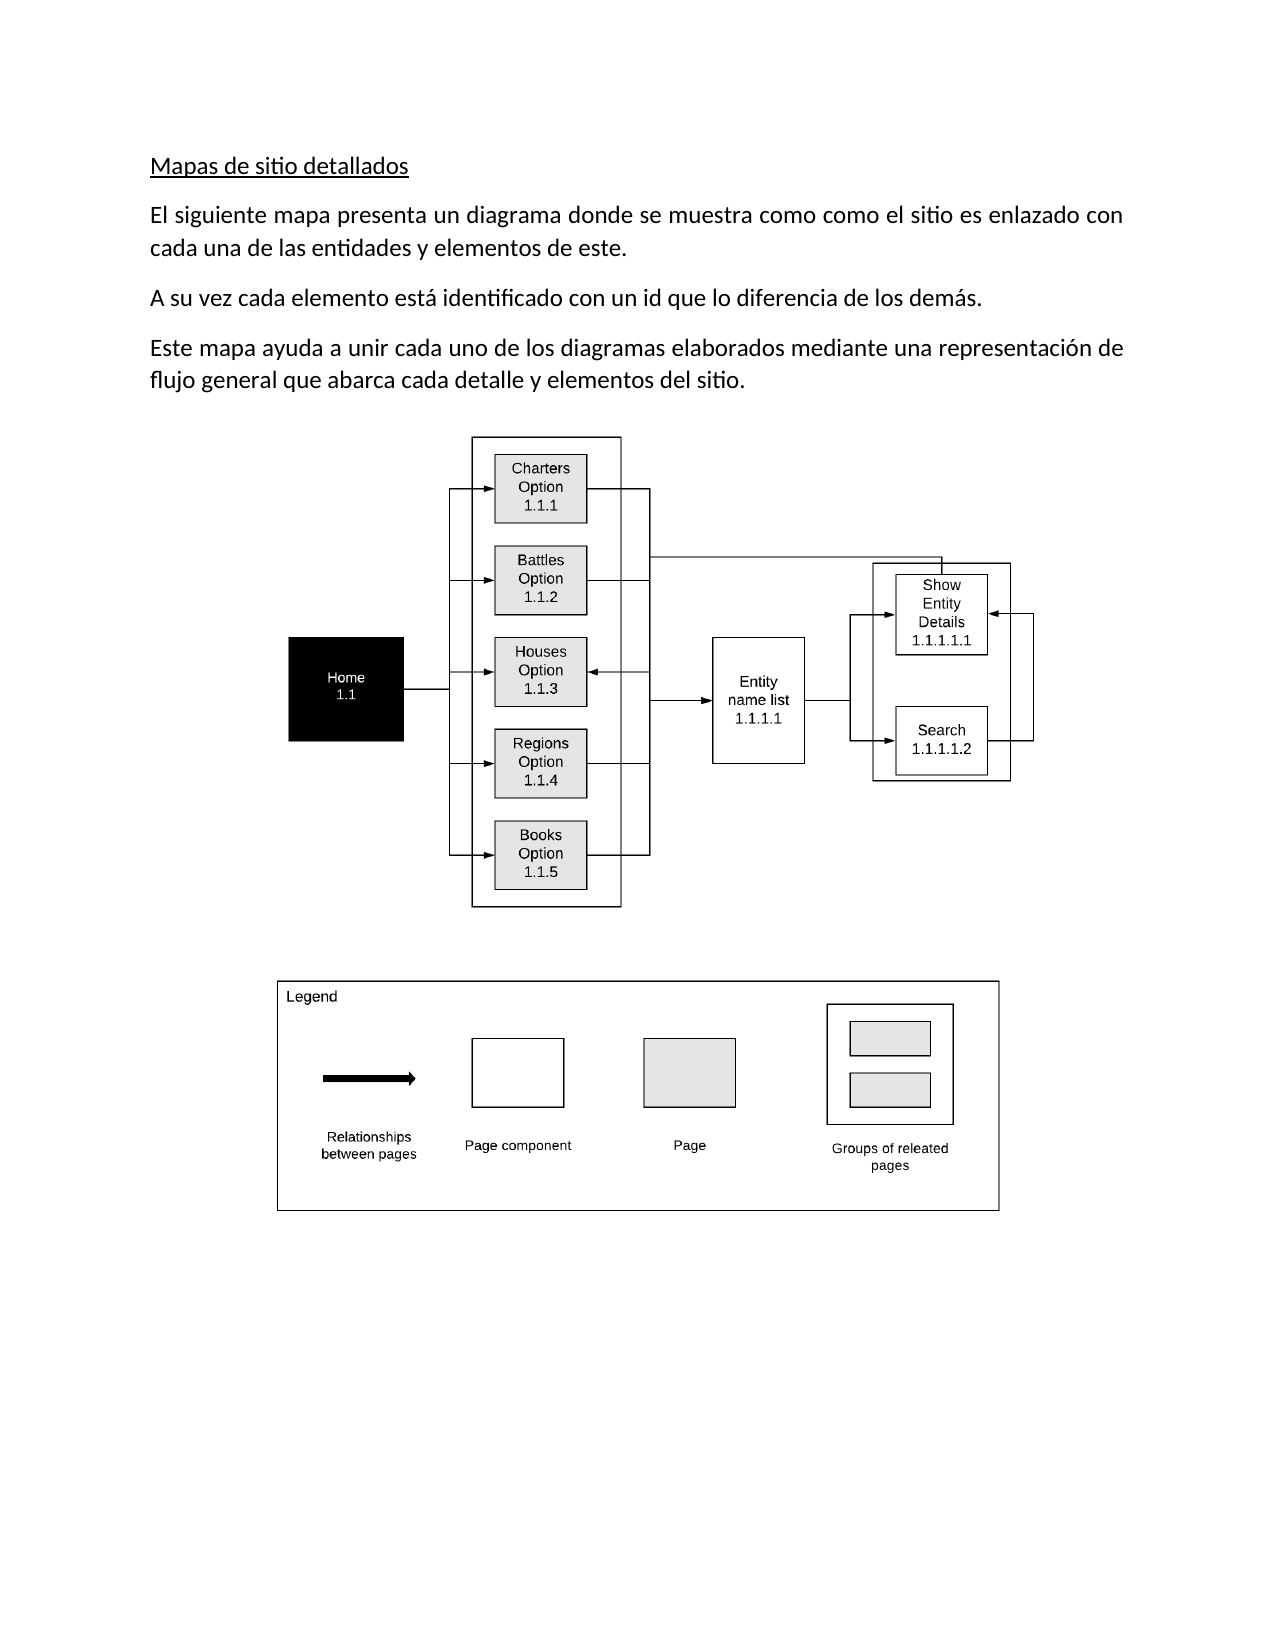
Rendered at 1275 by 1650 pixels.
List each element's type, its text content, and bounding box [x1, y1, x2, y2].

text Mapas de sitio detallados [150, 150, 1125, 181]
text A su vez cada elemento está identificado con un id que lo diferencia de los demás. [150, 282, 1125, 313]
text Este mapa ayuda a unir cada uno de los diagramas elaborados mediante una representación de flujo general que abarca cada detalle y elementos del sitio. [150, 332, 1125, 395]
text El siguiente mapa presenta un diagrama donde se muestra como como el sitio es enlazado con cada una de las entidades y elementos de este. [150, 199, 1125, 263]
picture [220, 414, 1055, 1233]
